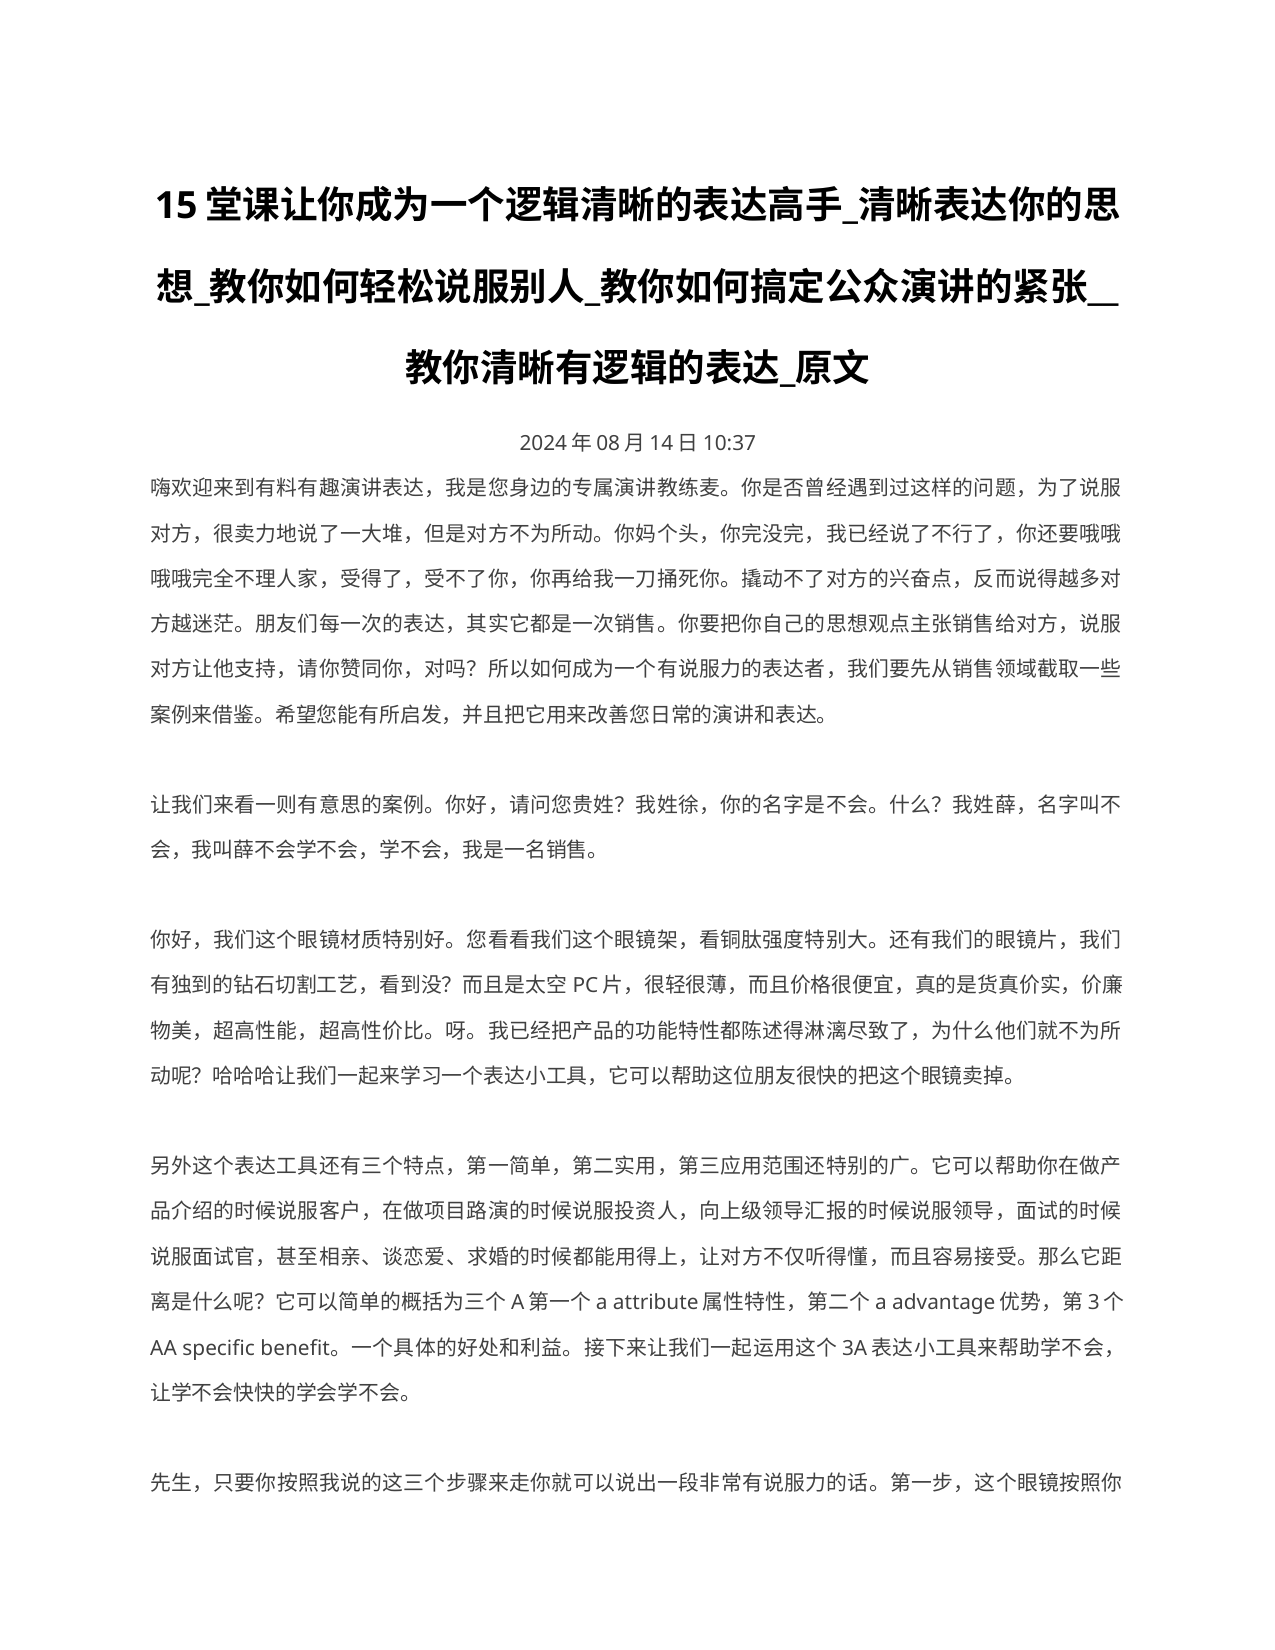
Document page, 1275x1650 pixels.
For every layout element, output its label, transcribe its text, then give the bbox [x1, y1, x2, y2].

text 让我们来看一则有意思的案例。你好，请问您贵姓？我姓徐，你的名字是不会。什么？我姓薛，名字叫不会，我叫薛不会学不会，学不会，我是一名销售。 [150, 788, 1125, 863]
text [150, 1466, 1125, 1496]
text 嗨欢迎来到有料有趣演讲表达，我是您身边的专属演讲教练麦。你是否曾经遇到过这样的问题，为了说服对方，很卖力地说了一大堆，但是对方不为所动。你妈个头，你完没完，我已经说了不行了，你还要哦哦哦哦完全不理人家，受得了，受不了你，你再给我一刀捅死你。撬动不了对方的兴奋点，反而说得越多对方越迷茫。朋友们每一次的表达，其实它都是一次销售。你要把你自己的思想观点主张销售给对方，说服对方让他支持，请你赞同你，对吗？所以如何成为一个有说服力的表达者，我们要先从销售领域截取一些案例来借鉴。希望您能有所启发，并且把它用来改善您日常的演讲和表达。 [150, 471, 1125, 728]
text 2024年08月14日 10:37 [150, 426, 1125, 456]
text 另外这个表达工具还有三个特点，第一简单，第二实用，第三应用范围还特别的广。它可以帮助你在做产品介绍的时候说服客户，在做项目路演的时候说服投资人，向上级领导汇报的时候说服领导，面试的时候说服面试官，甚至相亲、谈恋爱、求婚的时候都能用得上，让对方不仅听得懂，而且容易接受。那么它距离是什么呢？它可以简单的概括为三个A第一个a attribute属性特性，第二个a advantage优势，第3个AA specific benefit。一个具体的好处和利益。接下来让我们一起运用这个3A表达小工具来帮助学不会，让学不会快快的学会学不会。 [150, 1149, 1125, 1406]
text 15堂课让你成为一个逻辑清晰的表达高手_清晰表达你的思想_教你如何轻松说服别人_教你如何搞定公众演讲的紧张__教你清晰有逻辑的表达_原文 [150, 175, 1125, 393]
text 你好，我们这个眼镜材质特别好。您看看我们这个眼镜架，看铜肽强度特别大。还有我们的眼镜片，我们有独到的钻石切割工艺，看到没？而且是太空PC片，很轻很薄，而且价格很便宜，真的是货真价实，价廉物美，超高性能，超高性价比。呀。我已经把产品的功能特性都陈述得淋漓尽致了，为什么他们就不为所动呢？哈哈哈让我们一起来学习一个表达小工具，它可以帮助这位朋友很快的把这个眼镜卖掉。 [150, 923, 1125, 1089]
